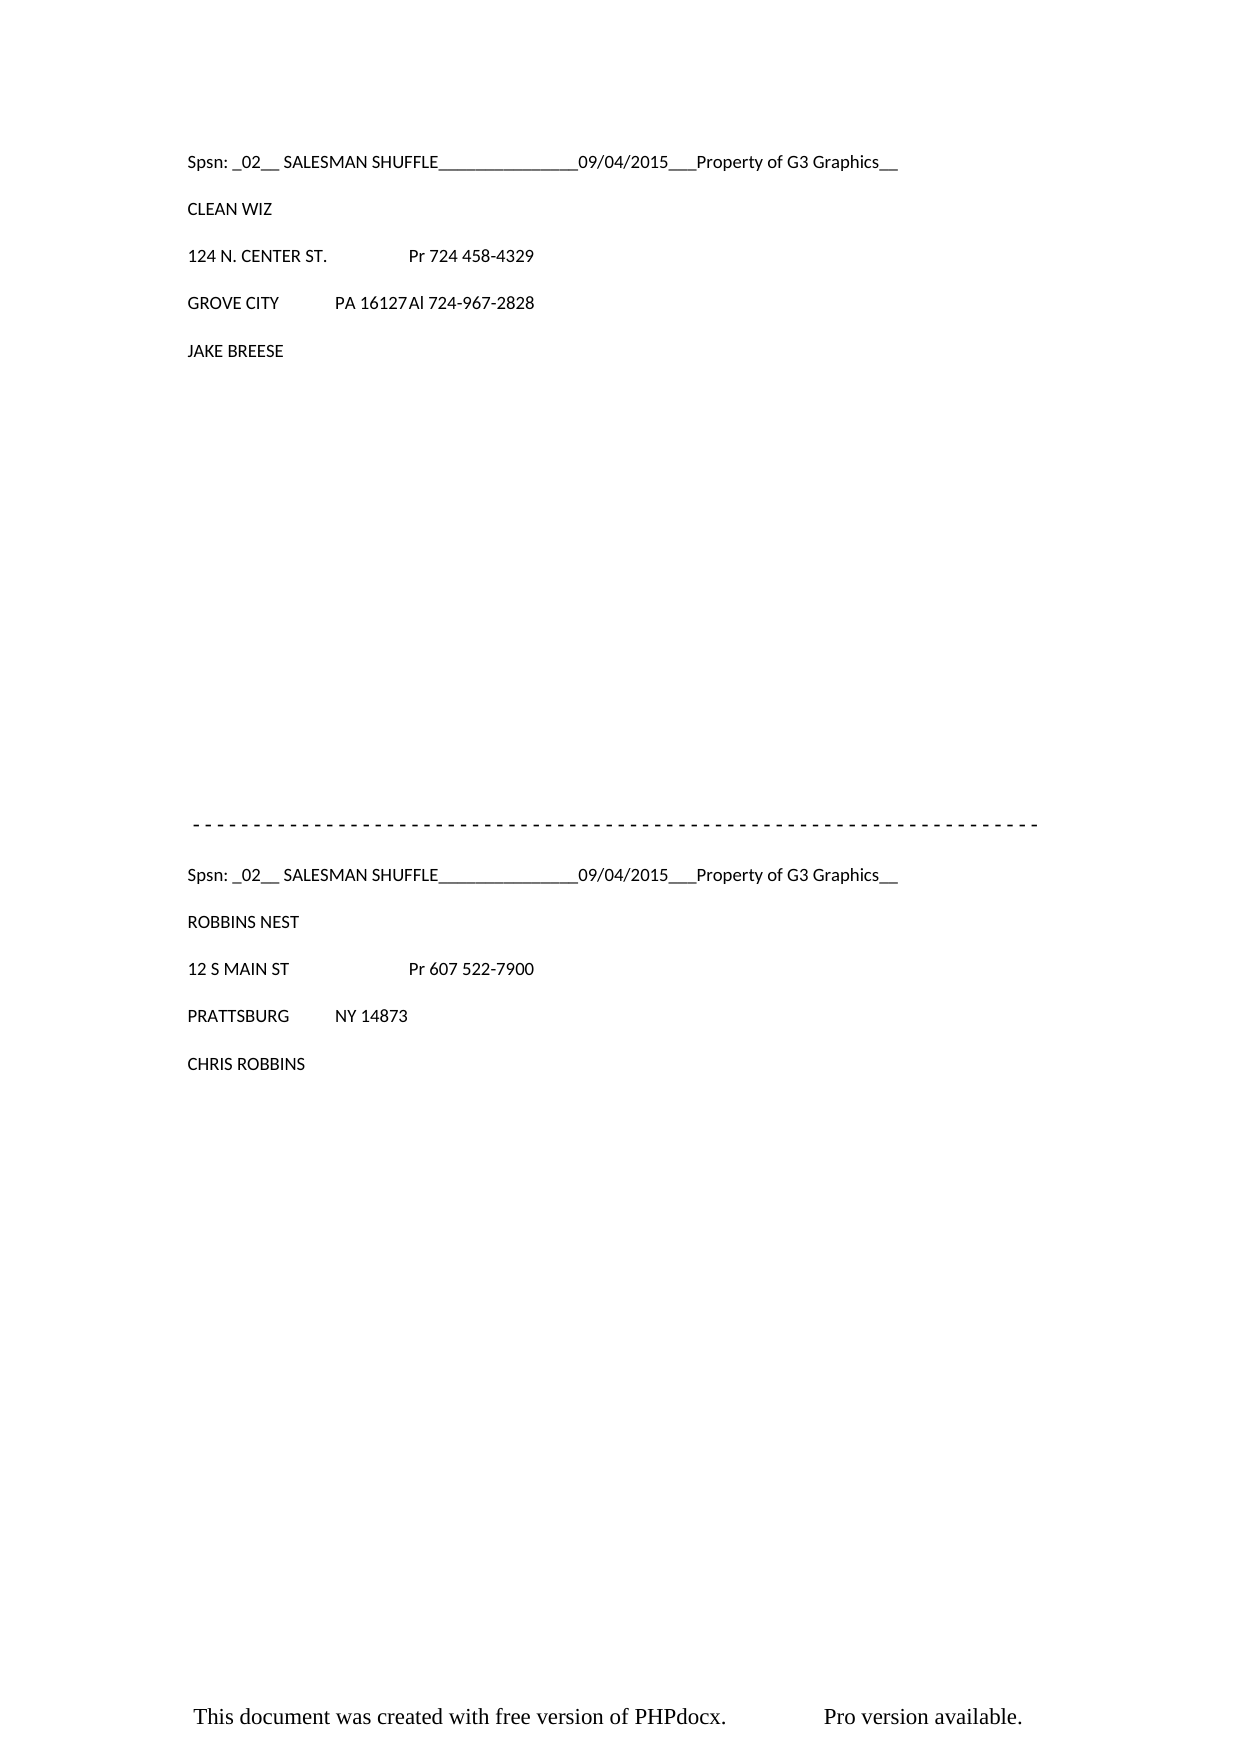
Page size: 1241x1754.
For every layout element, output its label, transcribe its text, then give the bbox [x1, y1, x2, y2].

text 124 N. CENTER ST. Pr 724 458-4329 [187, 244, 1053, 267]
text GROVE CITY PA 16127 Al 724-967-2828 [187, 292, 1053, 314]
text CHRIS ROBBINS [187, 1052, 1053, 1075]
text PRATTSBURG NY 14873 [187, 1005, 1053, 1028]
text Spsn: _02__ SALESMAN SHUFFLE_______________09/04/2015___Property of G3 Graphics__ [187, 863, 1053, 886]
text ROBBINS NEST [187, 910, 1053, 933]
text - - - - - - - - - - - - - - - - - - - - - - - - - - - - - - - - - - - - - - - - - - - - - - - - - - - - - - - - - - - - - - - - - - - - - - [187, 810, 1053, 838]
text Spsn: _02__ SALESMAN SHUFFLE_______________09/04/2015___Property of G3 Graphics__ [187, 150, 1053, 173]
text JAKE BREESE [187, 339, 1053, 362]
text 12 S MAIN ST Pr 607 522-7900 [187, 957, 1053, 980]
text CLEAN WIZ [187, 197, 1053, 220]
